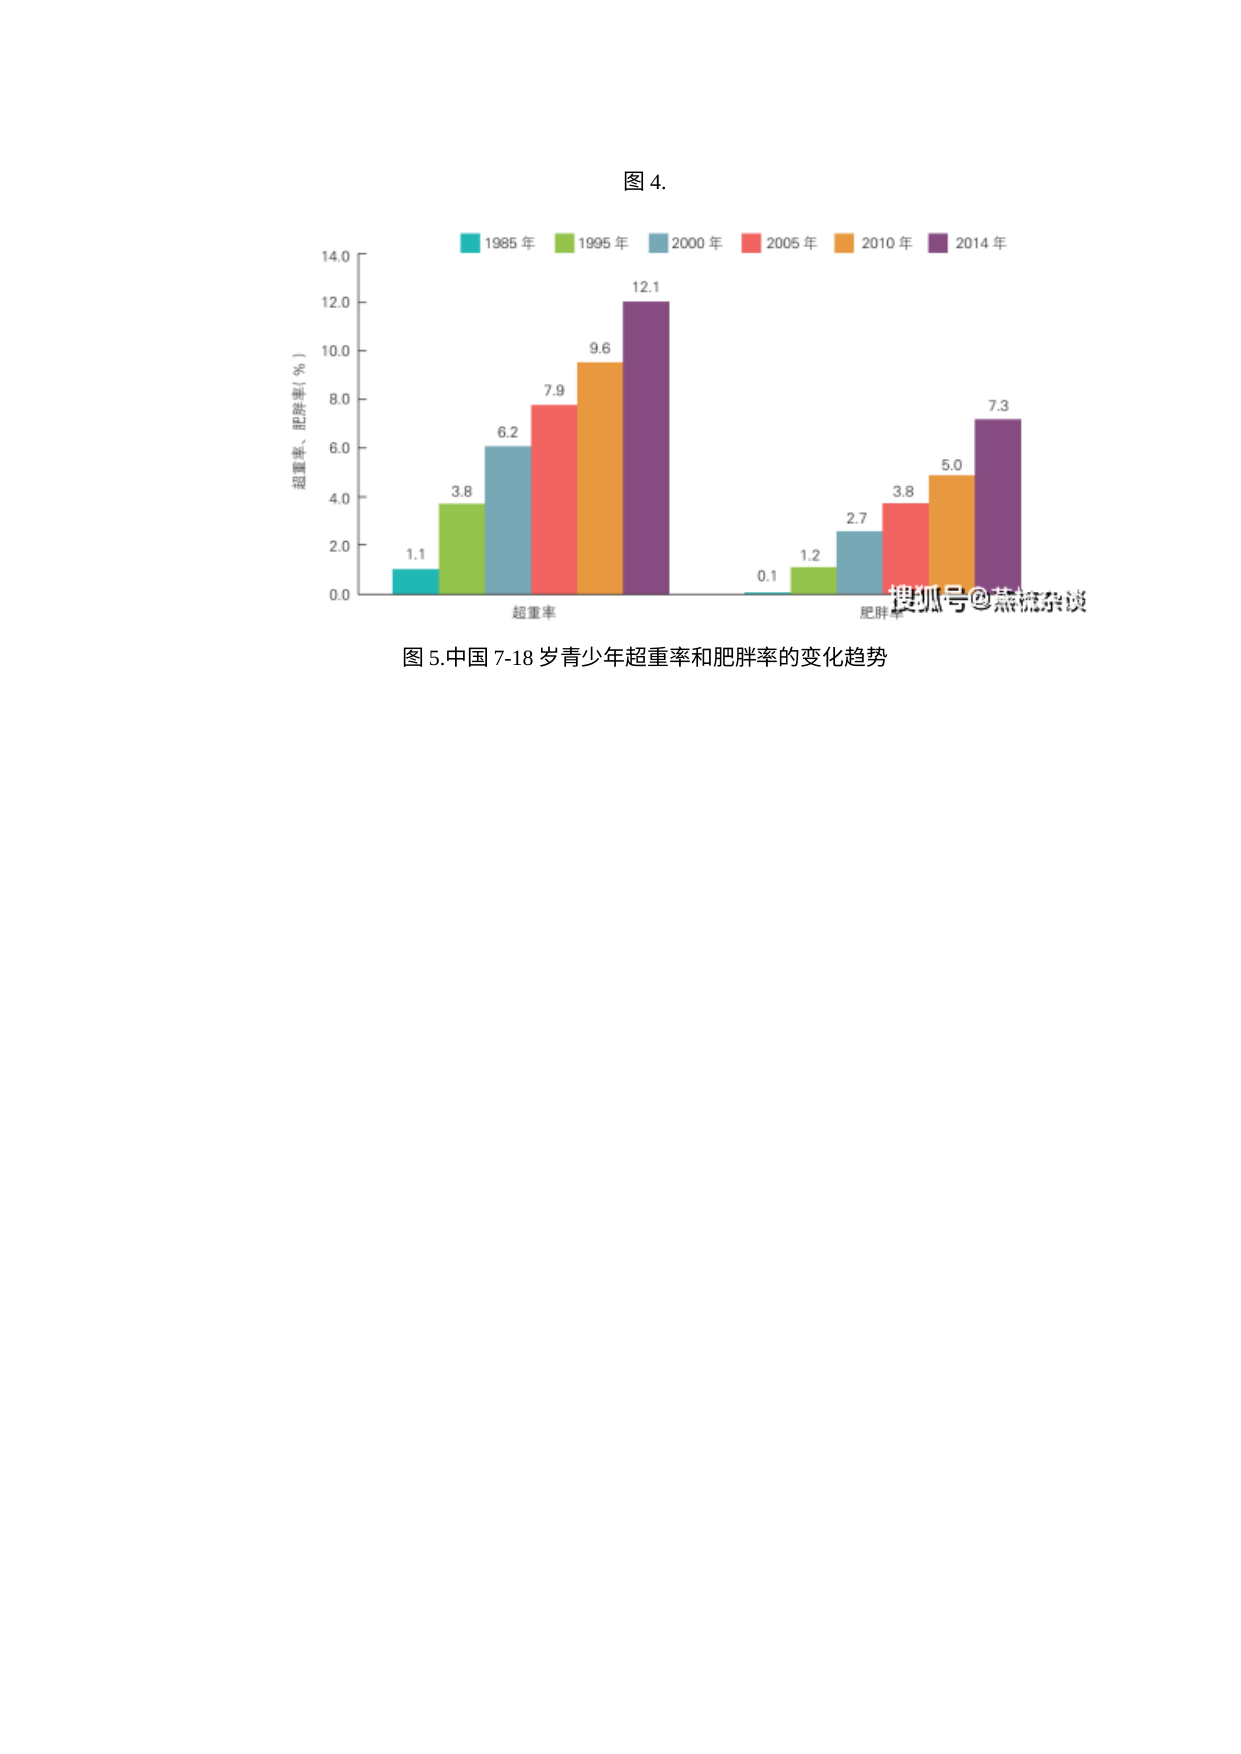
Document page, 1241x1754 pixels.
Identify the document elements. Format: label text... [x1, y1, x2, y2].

text 图5.中国7-18岁青少年超重率和肥胖率的变化趋势 [193, 640, 1047, 671]
text 图4. [193, 164, 1047, 195]
picture [243, 211, 1109, 627]
